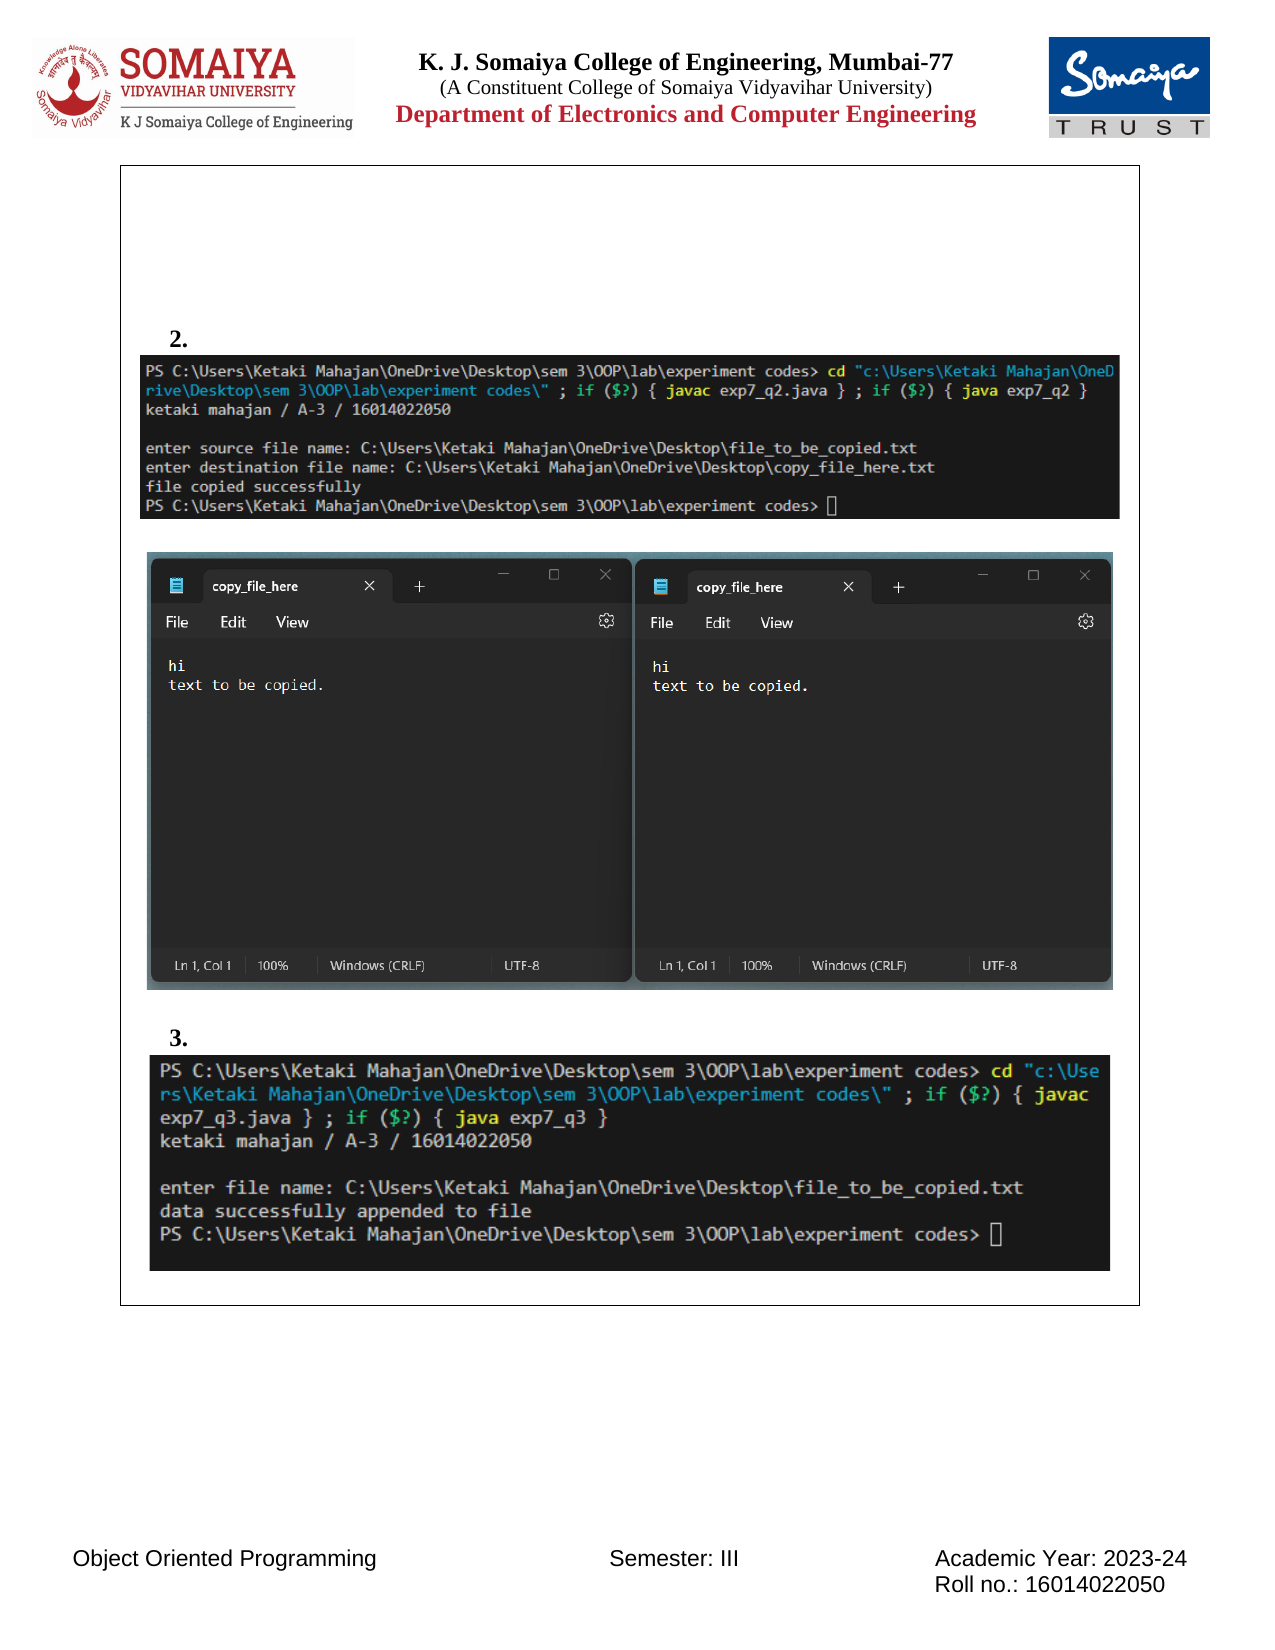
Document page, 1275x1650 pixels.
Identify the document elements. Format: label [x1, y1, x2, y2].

picture [149, 1055, 1111, 1271]
picture [146, 552, 1113, 990]
table_cell [121, 166, 1139, 1305]
picture [31, 37, 356, 138]
picture [1048, 37, 1210, 138]
picture [140, 355, 1120, 519]
